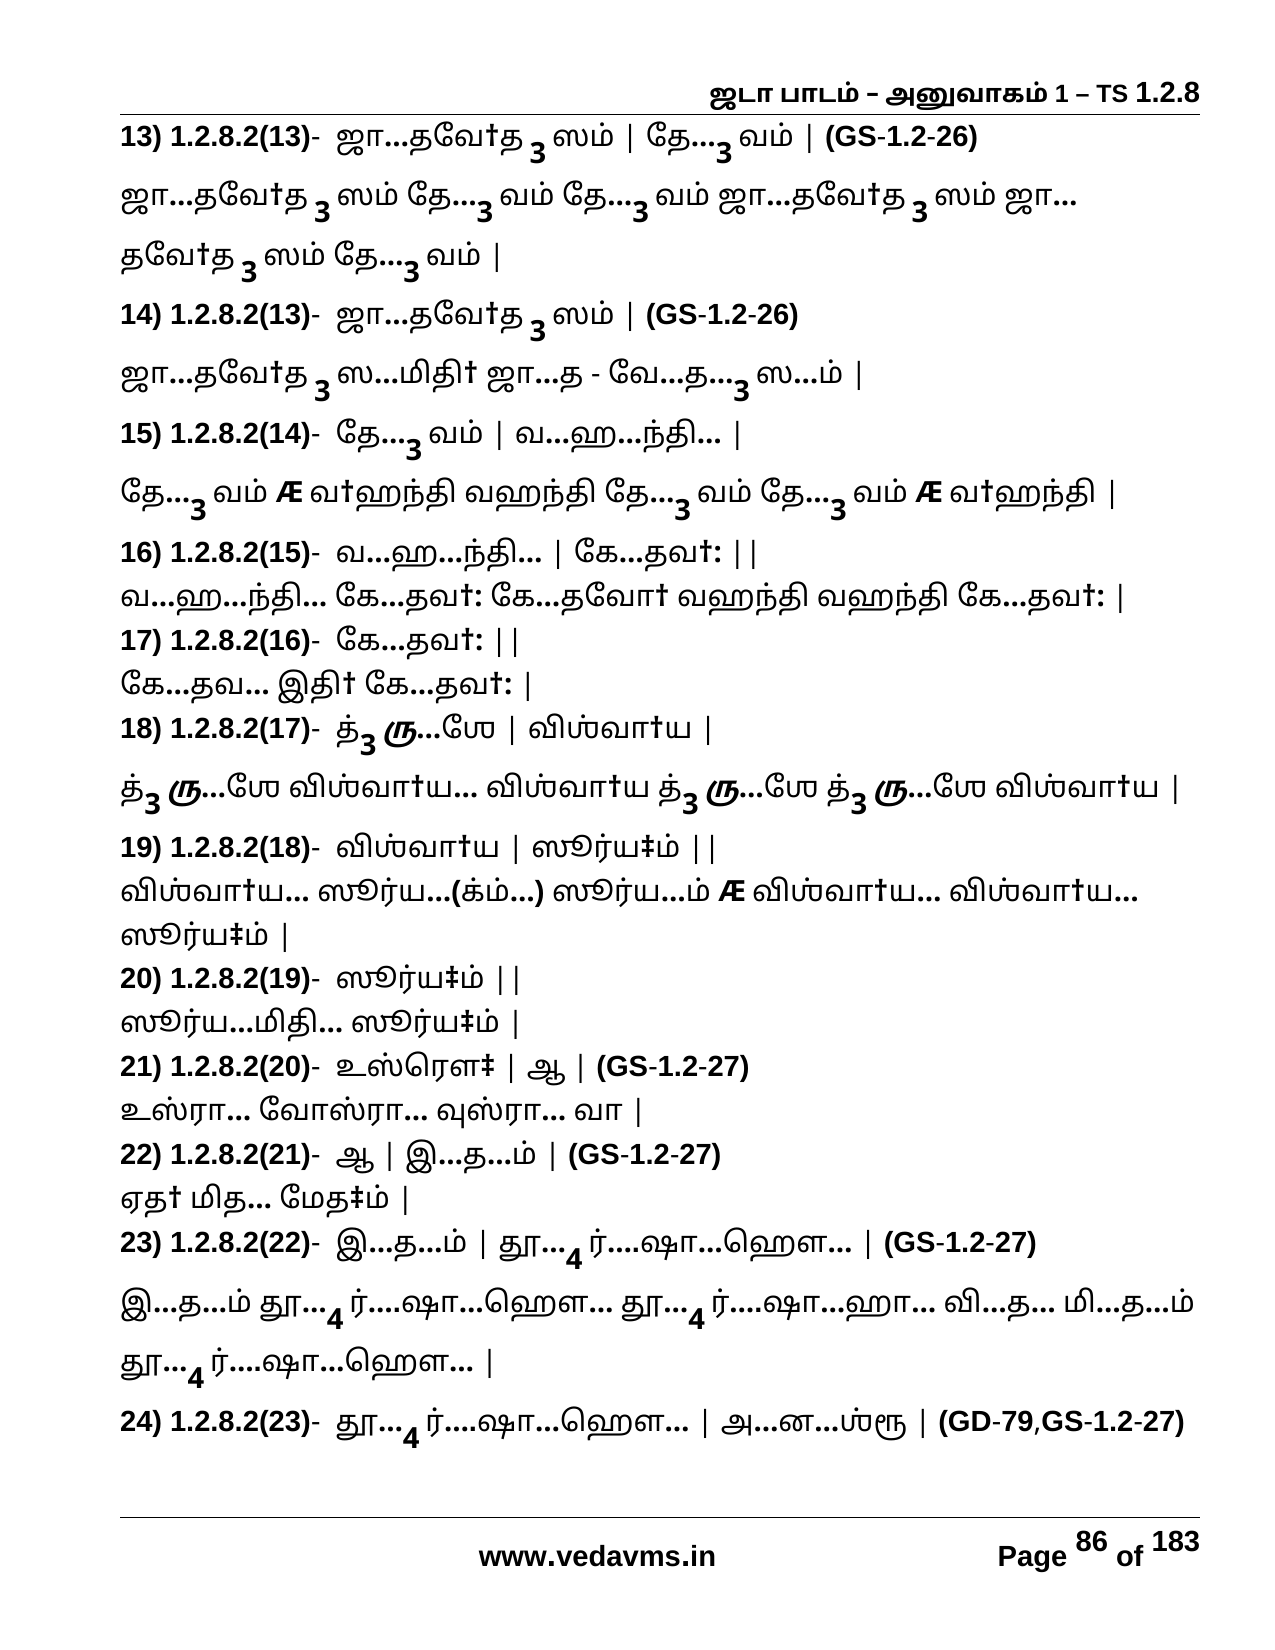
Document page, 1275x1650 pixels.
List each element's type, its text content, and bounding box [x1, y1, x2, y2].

text 22) 1.2.8.2(21)- ஆ | இ…த…ம் | (GS-1.2-27) [120, 1133, 1200, 1175]
text 23) 1.2.8.2(22)- இ…த…ம் | தூ…4ர்….ஷா…ஹௌ… | (GS-1.2-27) [120, 1221, 1200, 1278]
text ஏத† மித… மேத‡ம் | [120, 1177, 1200, 1219]
text ஜா…தவே†த3ஸ…மிதி† ஜா…த - வே…த…3ஸ…ம் | [120, 353, 1200, 409]
text 20) 1.2.8.2(19)- ஸூர்ய‡ம் || [120, 958, 1200, 999]
text 18) 1.2.8.2(17)- த்3ரு…ஶே | விஶ்வா†ய | [120, 707, 1200, 764]
text 15) 1.2.8.2(14)- தே…3வம் | வ…ஹ…ந்தி… | [120, 412, 1200, 469]
text கே…தவ… இதி† கே…தவ†: | [120, 663, 1200, 705]
text தே…3வம் Æவ†ஹந்தி வஹந்தி தே…3வம் தே…3வம் Æவ†ஹந்தி | [120, 472, 1200, 528]
text 21) 1.2.8.2(20)- உஸ்ரௌ‡ | ஆ | (GS-1.2-27) [120, 1046, 1200, 1087]
text ஜா…தவே†த3ஸம் தே…3வம் தே…3வம் ஜா…தவே†த3ஸம் ஜா…தவே†த3ஸம் தே…3வம் | [120, 174, 1200, 290]
text விஶ்வா†ய… ஸூர்ய…(க்ம்…) ஸூர்ய…ம் Æவிஶ்வா†ய… விஶ்வா†ய… ஸூர்ய‡ம் | [120, 870, 1200, 956]
text இ…த…ம் தூ…4ர்….ஷா…ஹௌ… தூ…4ர்….ஷா…ஹா… வி…த… மி…த…ம் தூ…4ர்….ஷா…ஹௌ… | [120, 1281, 1200, 1397]
text 16) 1.2.8.2(15)- வ…ஹ…ந்தி… | கே…தவ†: || [120, 531, 1200, 573]
text 13) 1.2.8.2(13)- ஜா…தவே†த3ஸம் | தே…3வம் | (GS-1.2-26) [120, 115, 1200, 171]
text வ…ஹ…ந்தி… கே…தவ†: கே…தவோ† வஹந்தி வஹந்தி கே…தவ†: | [120, 575, 1200, 617]
text 17) 1.2.8.2(16)- கே…தவ†: || [120, 619, 1200, 661]
text உஸ்ரா… வோஸ்ரா… வுஸ்ரா… வா | [120, 1089, 1200, 1131]
text 19) 1.2.8.2(18)- விஶ்வா†ய | ஸூர்ய‡ம் || [120, 826, 1200, 868]
text ஸூர்ய…மிதி… ஸூர்ய‡ம் | [120, 1002, 1200, 1043]
text 24) 1.2.8.2(23)- தூ…4ர்….ஷா…ஹௌ… | அ…ன…ஶ்ரூ | (GD-79,GS-1.2-27) [120, 1400, 1200, 1457]
text 14) 1.2.8.2(13)- ஜா…தவே†த3ஸம் | (GS-1.2-26) [120, 293, 1200, 350]
text த்3ரு…ஶே விஶ்வா†ய… விஶ்வா†ய த்3ரு…ஶே த்3ரு…ஶே விஶ்வா†ய | [120, 766, 1200, 823]
